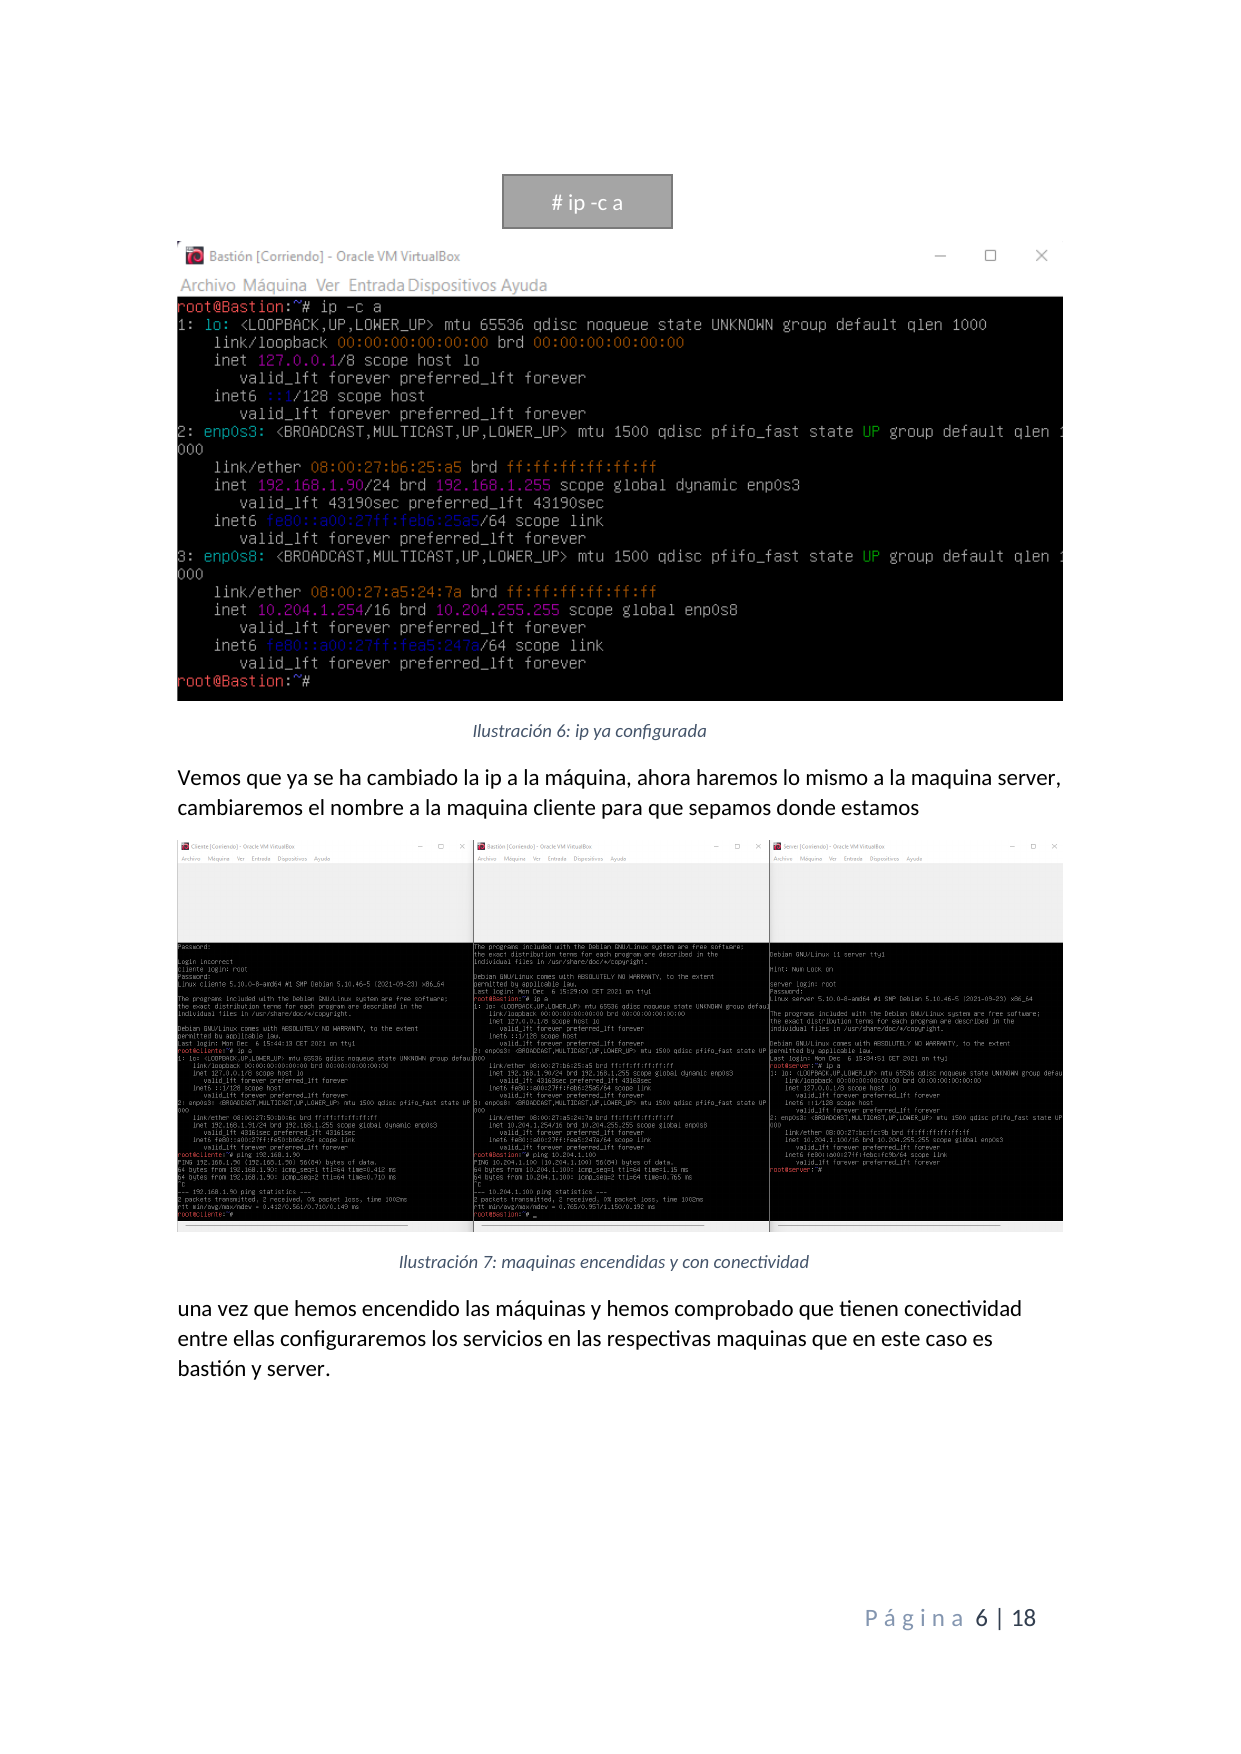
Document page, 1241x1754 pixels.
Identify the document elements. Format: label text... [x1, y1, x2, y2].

text una vez que hemos encendido las máquinas y hemos comprobado que tienen conectividad entre ellas configuraremos los servicios en las respectivas maquinas que en este caso es bastión y server. [177, 1294, 1063, 1382]
text Ilustración 6: ip ya configurada [398, 719, 1063, 742]
text Vemos que ya se ha cambiado la ip a la máquina, ahora haremos lo mismo a la maquina server, cambiaremos el nombre a la maquina cliente para que sepamos donde estamos [177, 763, 1063, 821]
text Ilustración 7: maquinas encendidas y con conectividad [325, 1250, 1063, 1273]
picture [177, 840, 1063, 1232]
picture [177, 241, 1063, 701]
